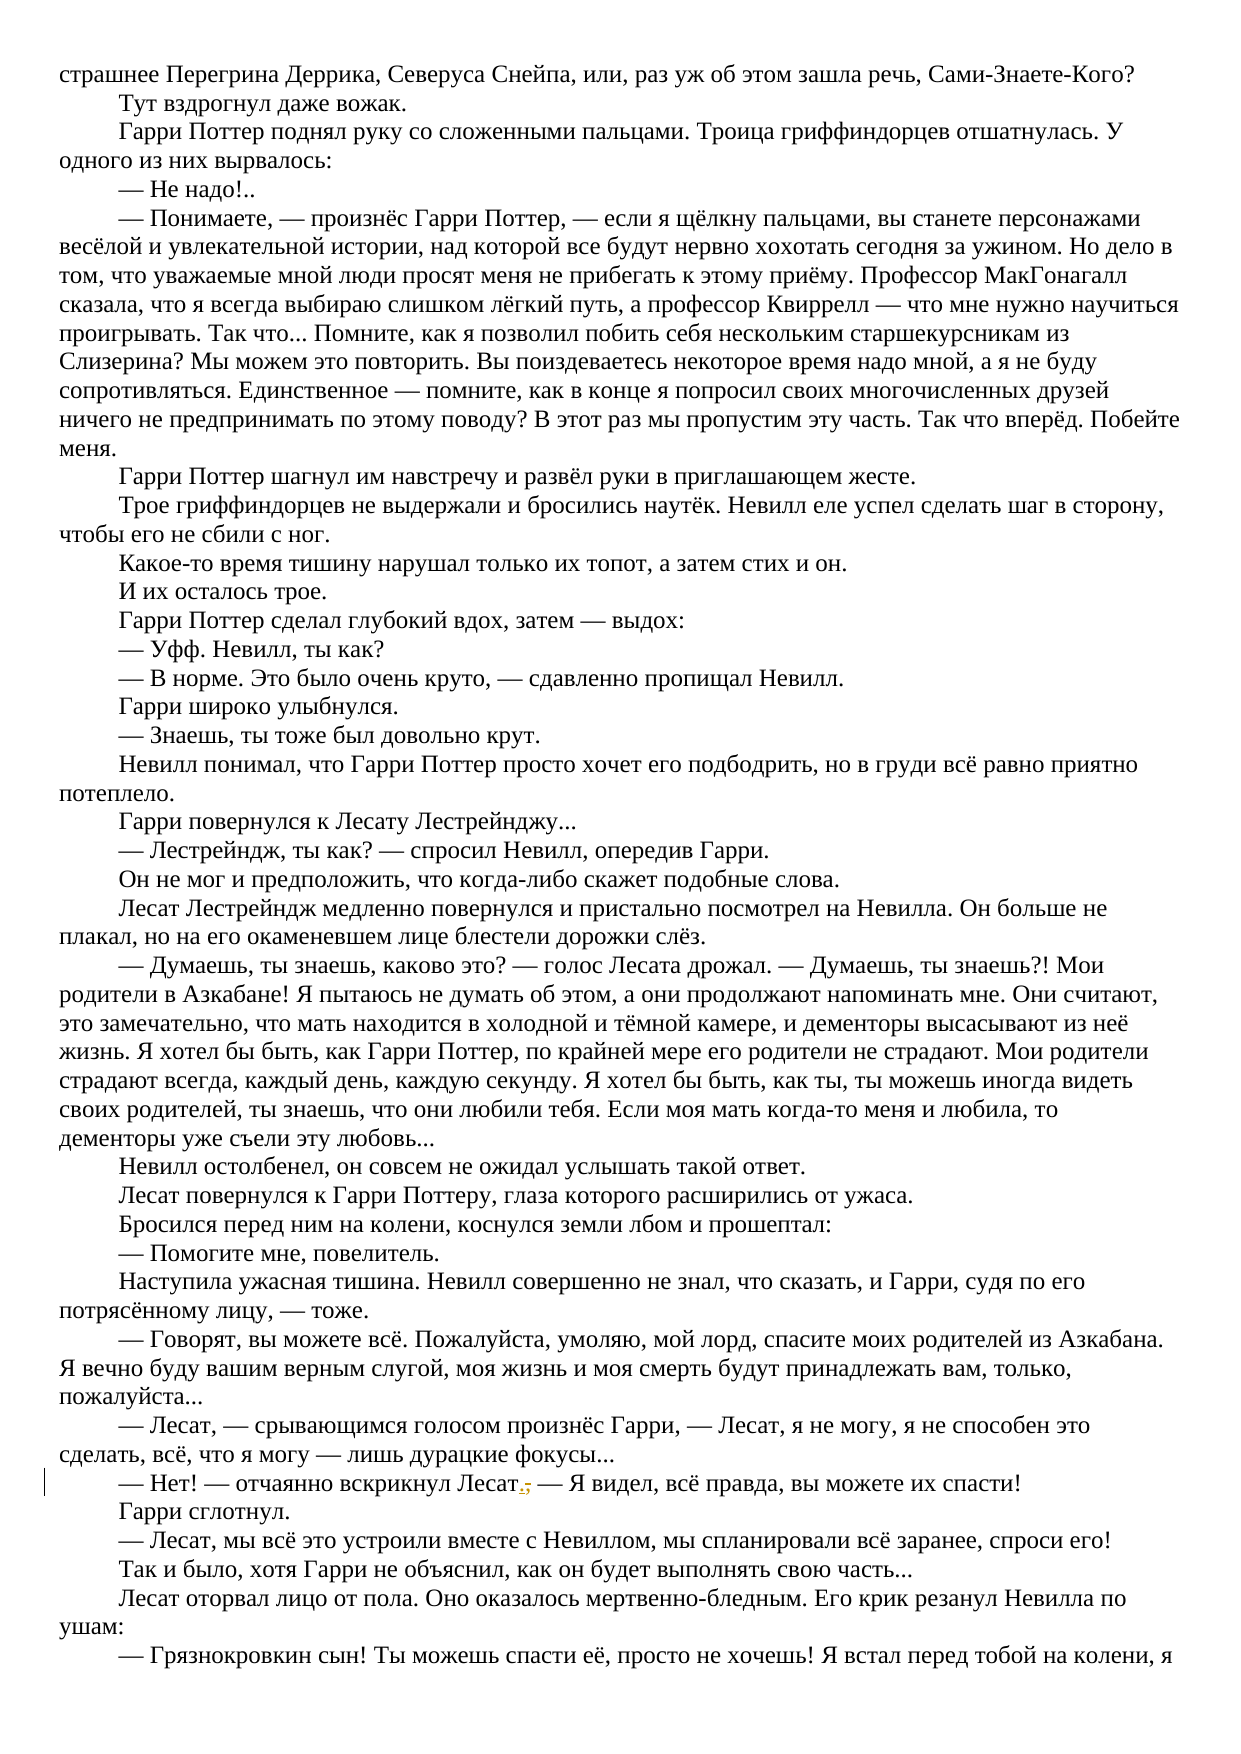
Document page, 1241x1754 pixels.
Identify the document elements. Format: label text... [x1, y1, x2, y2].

text Лесат оторвал лицо от пола. Оно оказалось мертвенно-бледным. Его крик резанул Невилла по ушам: [59, 1583, 1181, 1640]
text Гарри повернулся к Лесату Лестрейнджу... [59, 806, 1181, 835]
text — Помогите мне, повелитель. [59, 1238, 1181, 1266]
text — Лестрейндж, ты как? — спросил Невилл, опередив Гарри. [59, 835, 1181, 864]
text — Говорят, вы можете всё. Пожалуйста, умоляю, мой лорд, спасите моих родителей из Азкабана. Я вечно буду вашим верным слугой, моя жизнь и моя смерть будут принадлежать вам, только, пожалуйста... [59, 1324, 1181, 1410]
text Невилл остолбенел, он совсем не ожидал услышать такой ответ. [59, 1151, 1181, 1180]
text — Не надо!.. [59, 174, 1181, 203]
text — Лесат, мы всё это устроили вместе с Невиллом, мы спланировали всё заранее, спроси его! [59, 1525, 1181, 1554]
text Невилл понимал, что Гарри Поттер просто хочет его подбодрить, но в груди всё равно приятно потеплело. [59, 749, 1181, 806]
text Гарри широко улыбнулся. [59, 691, 1181, 720]
text Гарри сглотнул. [59, 1496, 1181, 1525]
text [59, 1640, 1181, 1669]
text — Знаешь, ты тоже был довольно крут. [59, 720, 1181, 749]
text Трое гриффиндорцев не выдержали и бросились наутёк. Невилл еле успел сделать шаг в сторону, чтобы его не сбили с ног. [59, 490, 1181, 548]
text Какое-то время тишину нарушал только их топот, а затем стих и он. [59, 548, 1181, 576]
text Лесат повернулся к Гарри Поттеру, глаза которого расширились от ужаса. [59, 1180, 1181, 1209]
text Лесат Лестрейндж медленно повернулся и пристально посмотрел на Невилла. Он больше не плакал, но на его окаменевшем лице блестели дорожки слёз. [59, 893, 1181, 950]
text — Уфф. Невилл, ты как? [59, 634, 1181, 663]
text Тут вздрогнул даже вожак. [59, 88, 1181, 116]
text Наступила ужасная тишина. Невилл совершенно не знал, что сказать, и Гарри, судя по его потрясённому лицу, — тоже. [59, 1266, 1181, 1324]
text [59, 59, 1181, 88]
text Так и было, хотя Гарри не объяснил, как он будет выполнять свою часть... [59, 1554, 1181, 1583]
text Гарри Поттер сделал глубокий вдох, затем — выдох: [59, 605, 1181, 634]
text — Лесат, — срывающимся голосом произнёс Гарри, — Лесат, я не могу, я не способен это сделать, всё, что я могу — лишь дурацкие фокусы... [59, 1410, 1181, 1468]
text — Думаешь, ты знаешь, каково это? — голос Лесата дрожал. — Думаешь, ты знаешь?! Мои родители в Азкабане! Я пытаюсь не думать об этом, а они продолжают напоминать мне. Они считают, это замечательно, что мать находится в холодной и тёмной камере, и дементоры высасывают из неё жизнь. Я хотел бы быть, как Гарри Поттер, по крайней мере его родители не страдают. Мои родители страдают всегда, каждый день, каждую секунду. Я хотел бы быть, как ты, ты можешь иногда видеть своих родителей, ты знаешь, что они любили тебя. Если моя мать когда-то меня и любила, то дементоры уже съели эту любовь... [59, 950, 1181, 1151]
text — Нет! — отчаянно вскрикнул Лесат — Я видел, всё правда, вы можете их спасти! [59, 1468, 1181, 1496]
text — Понимаете, — произнёс Гарри Поттер, — если я щёлкну пальцами, вы станете персонажами весёлой и увлекательной истории, над которой все будут нервно хохотать сегодня за ужином. Но дело в том, что уважаемые мной люди просят меня не прибегать к этому приёму. Профессор МакГонагалл сказала, что я всегда выбираю слишком лёгкий путь, а профессор Квиррелл — что мне нужно научиться проигрывать. Так что... Помните, как я позволил побить себя нескольким старшекурсникам из Слизерина? Мы можем это повторить. Вы поиздеваетесь некоторое время надо мной, а я не буду сопротивляться. Единственное — помните, как в конце я попросил своих многочисленных друзей ничего не предпринимать по этому поводу? В этот раз мы пропустим эту часть. Так что вперёд. Побейте меня. [59, 203, 1181, 461]
text Он не мог и предположить, что когда-либо скажет подобные слова. [59, 864, 1181, 893]
text Бросился перед ним на колени, коснулся земли лбом и прошептал: [59, 1209, 1181, 1238]
text — В норме. Это было очень круто, — сдавленно пропищал Невилл. [59, 663, 1181, 691]
text Гарри Поттер поднял руку со сложенными пальцами. Троица гриффиндорцев отшатнулась. У одного из них вырвалось: [59, 116, 1181, 174]
text И их осталось трое. [59, 576, 1181, 605]
text Гарри Поттер шагнул им навстречу и развёл руки в приглашающем жесте. [59, 461, 1181, 490]
